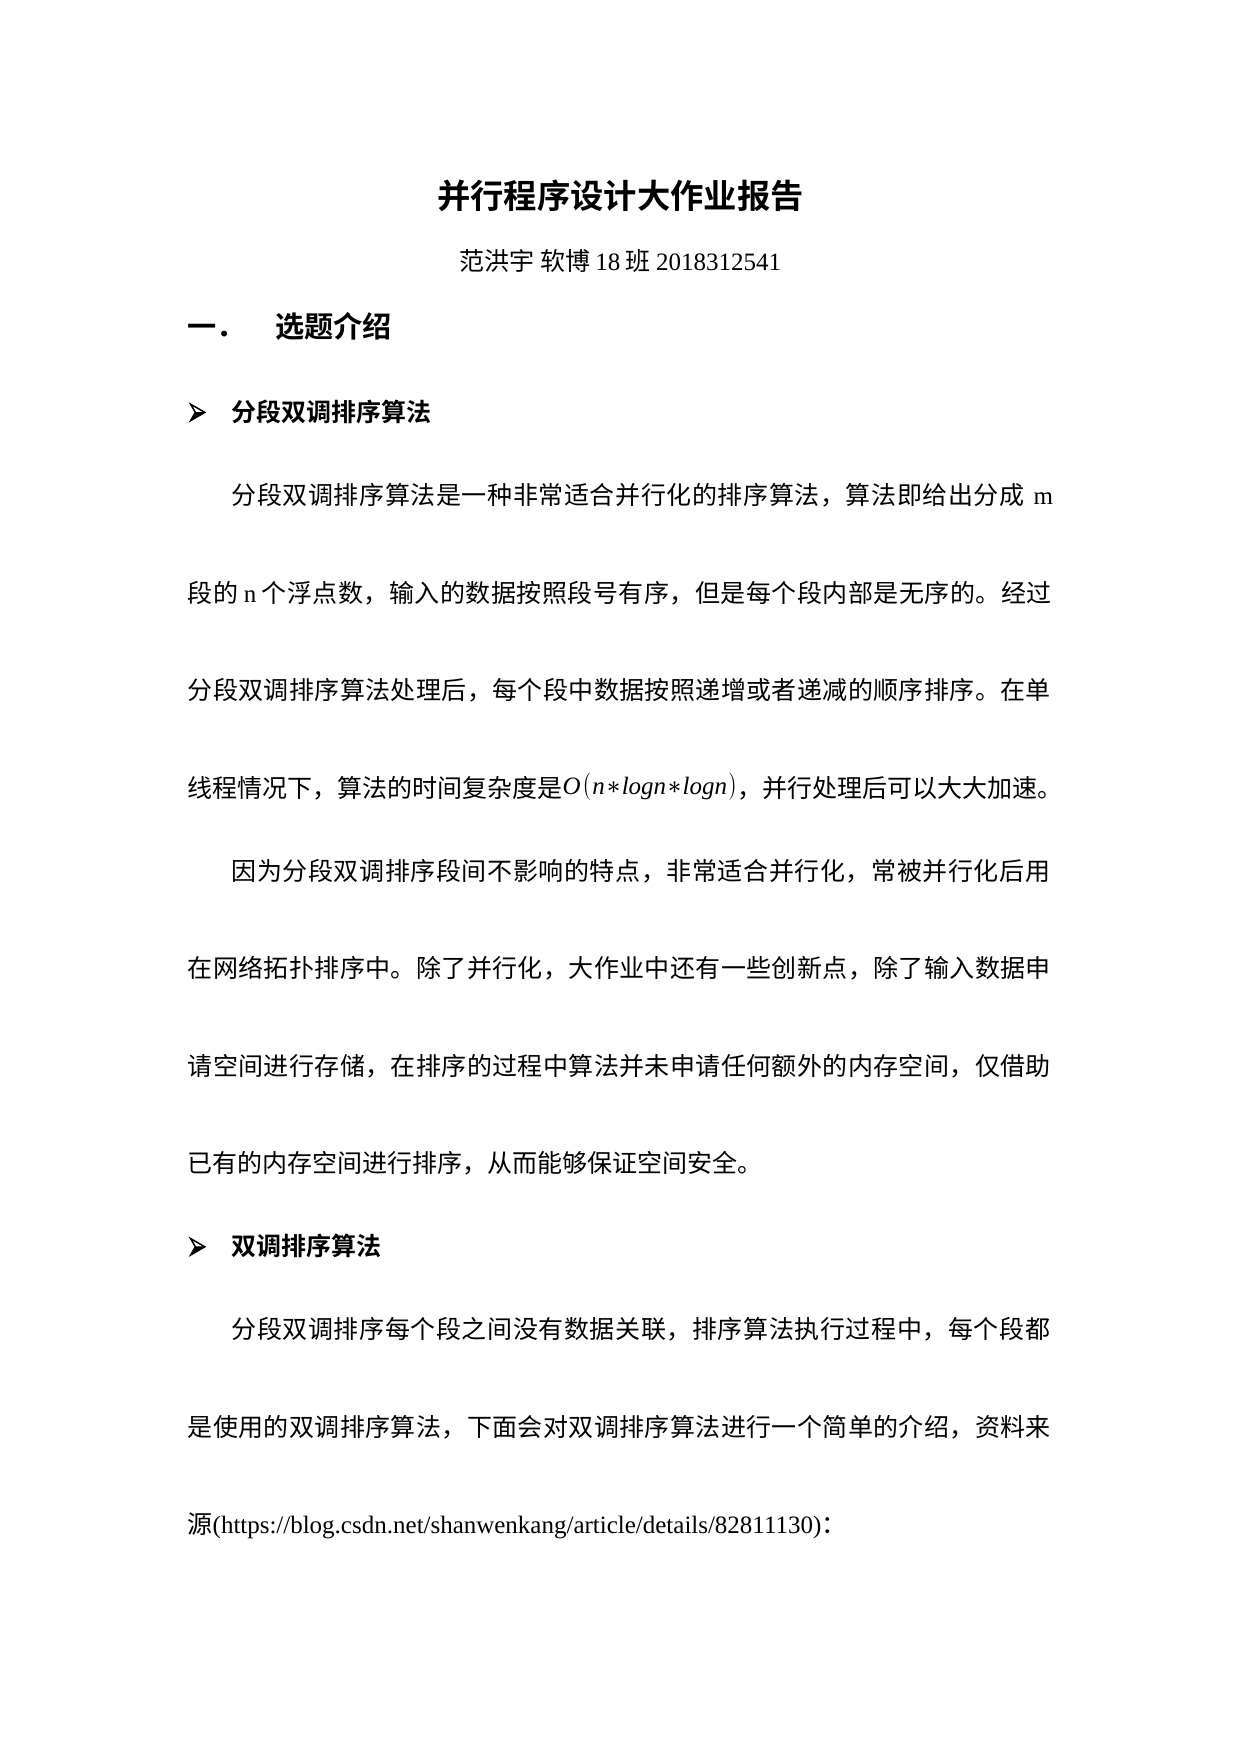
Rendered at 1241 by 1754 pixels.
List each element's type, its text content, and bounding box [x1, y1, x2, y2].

text 范洪宇 软博18班 2018312541 [187, 227, 1053, 292]
text 分段双调排序每个段之间没有数据关联，排序算法执行过程中，每个段都是使用的双调排序算法，下面会对双调排序算法进行一个简单的介绍，资料来源(https://blog.csdn.net/shanwenkang/article/details/82811130)： [187, 1296, 1053, 1556]
text 因为分段双调排序段间不影响的特点，非常适合并行化，常被并行化后用在网络拓扑排序中。除了并行化，大作业中还有一些创新点，除了输入数据申请空间进行存储，在排序的过程中算法并未申请任何额外的内存空间，仅借助已有的内存空间进行排序，从而能够保证空间安全。 [187, 837, 1053, 1194]
list 分段双调排序算法 [187, 378, 1053, 443]
text 分段双调排序算法是一种非常适合并行化的排序算法，算法即给出分成m段的n个浮点数，输入的数据按照段号有序，但是每个段内部是无序的。经过分段双调排序算法处理后，每个段中数据按照递增或者递减的顺序排序。在单线程情况下，算法的时间复杂度是，并行处理后可以大大加速。 [187, 461, 1053, 819]
list 双调排序算法 [187, 1212, 1053, 1277]
list 选题介绍 [187, 292, 1053, 357]
text 并行程序设计大作业报告 [187, 162, 1053, 227]
